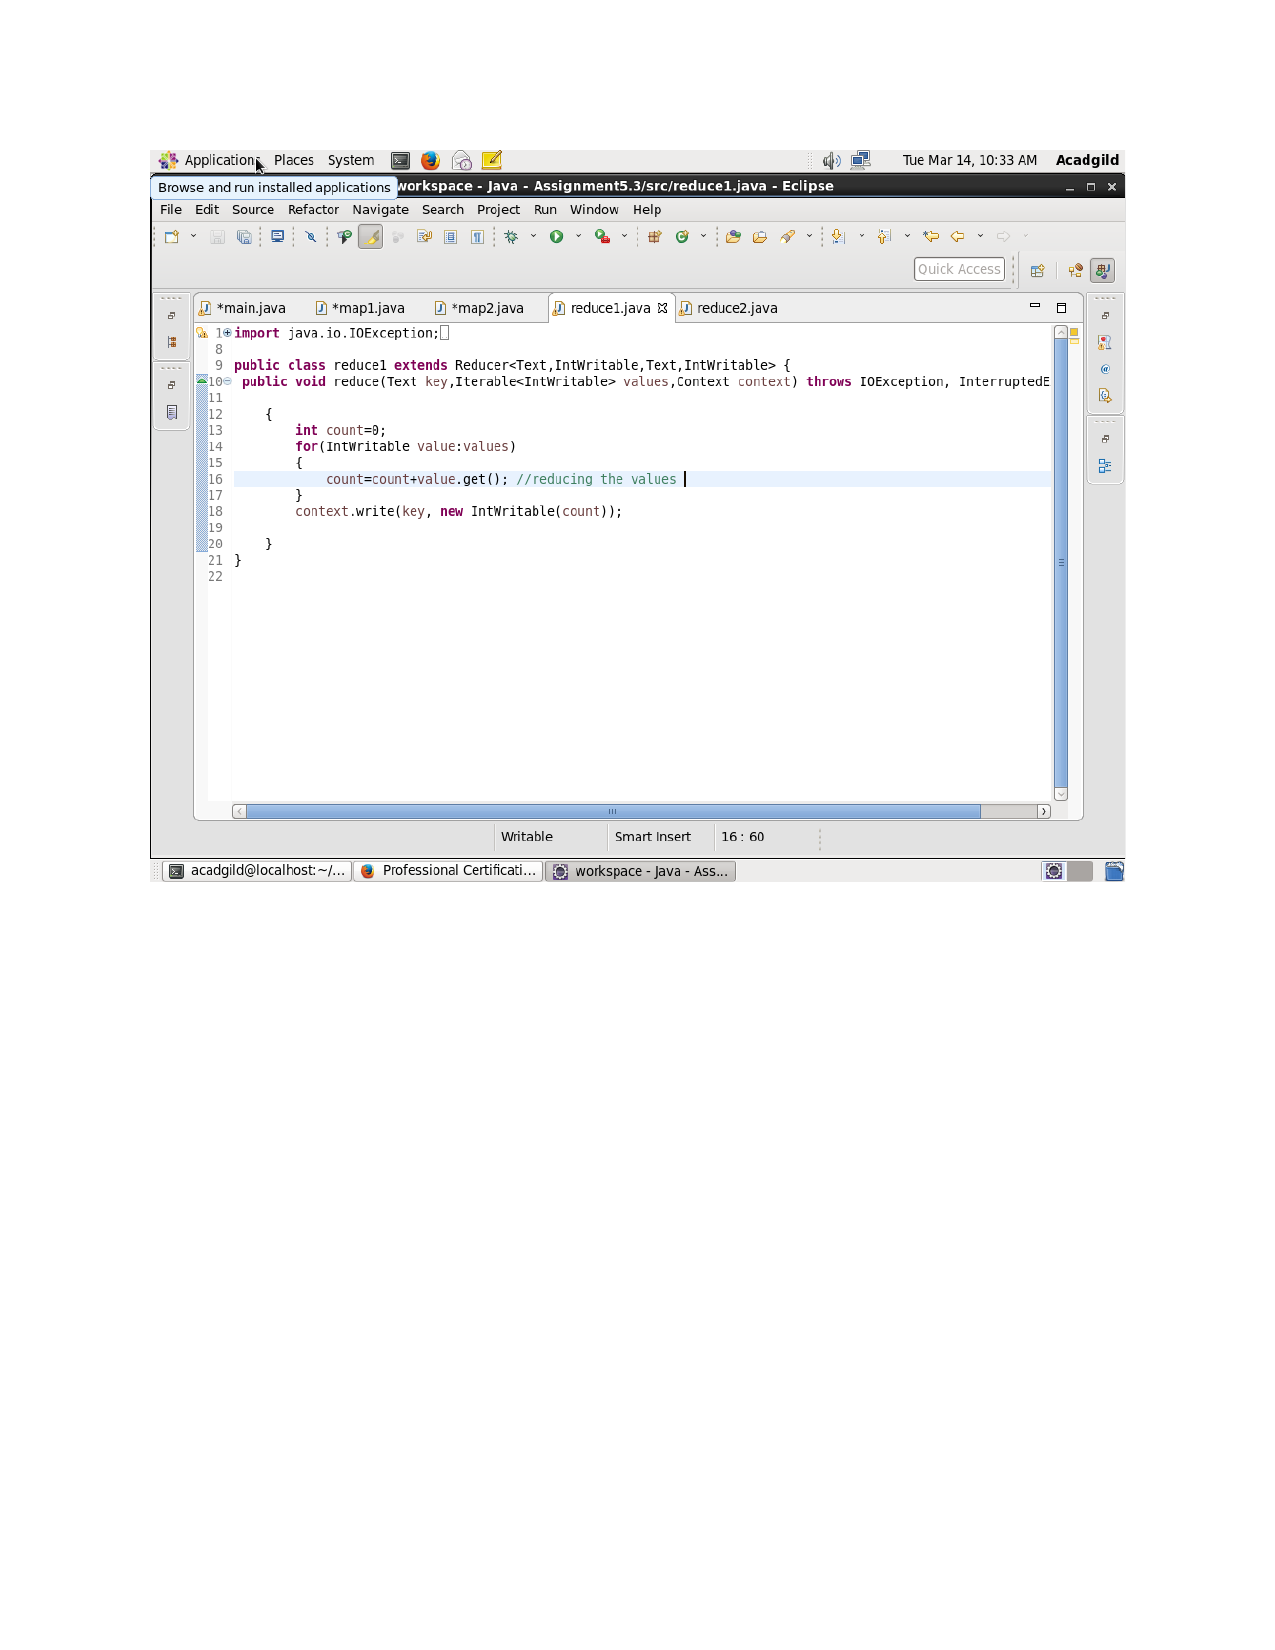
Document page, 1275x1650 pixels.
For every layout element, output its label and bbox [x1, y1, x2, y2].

picture [150, 150, 1125, 882]
